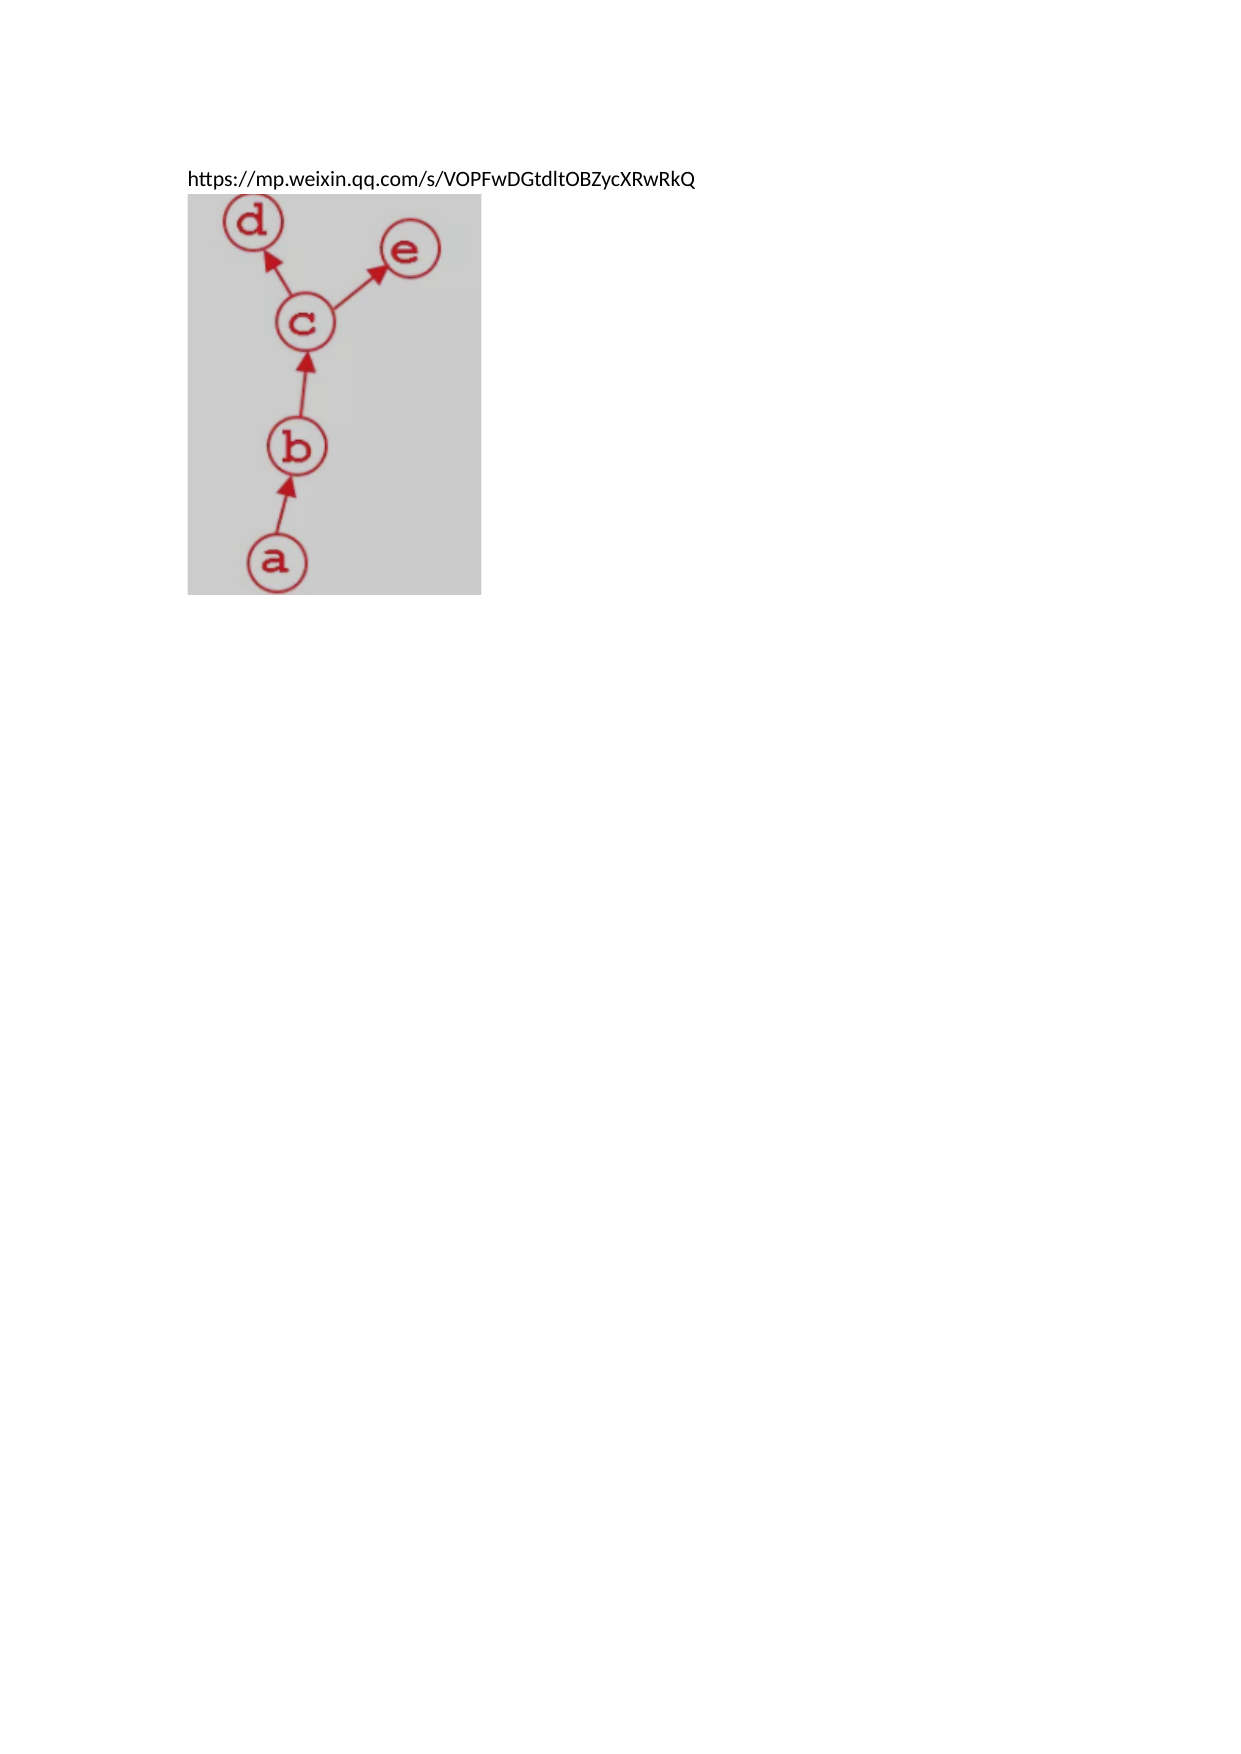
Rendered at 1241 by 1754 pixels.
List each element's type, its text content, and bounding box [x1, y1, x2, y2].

picture [187, 194, 482, 595]
text https://mp.weixin.qq.com/s/VOPFwDGtdltOBZycXRwRkQ [187, 162, 1053, 194]
